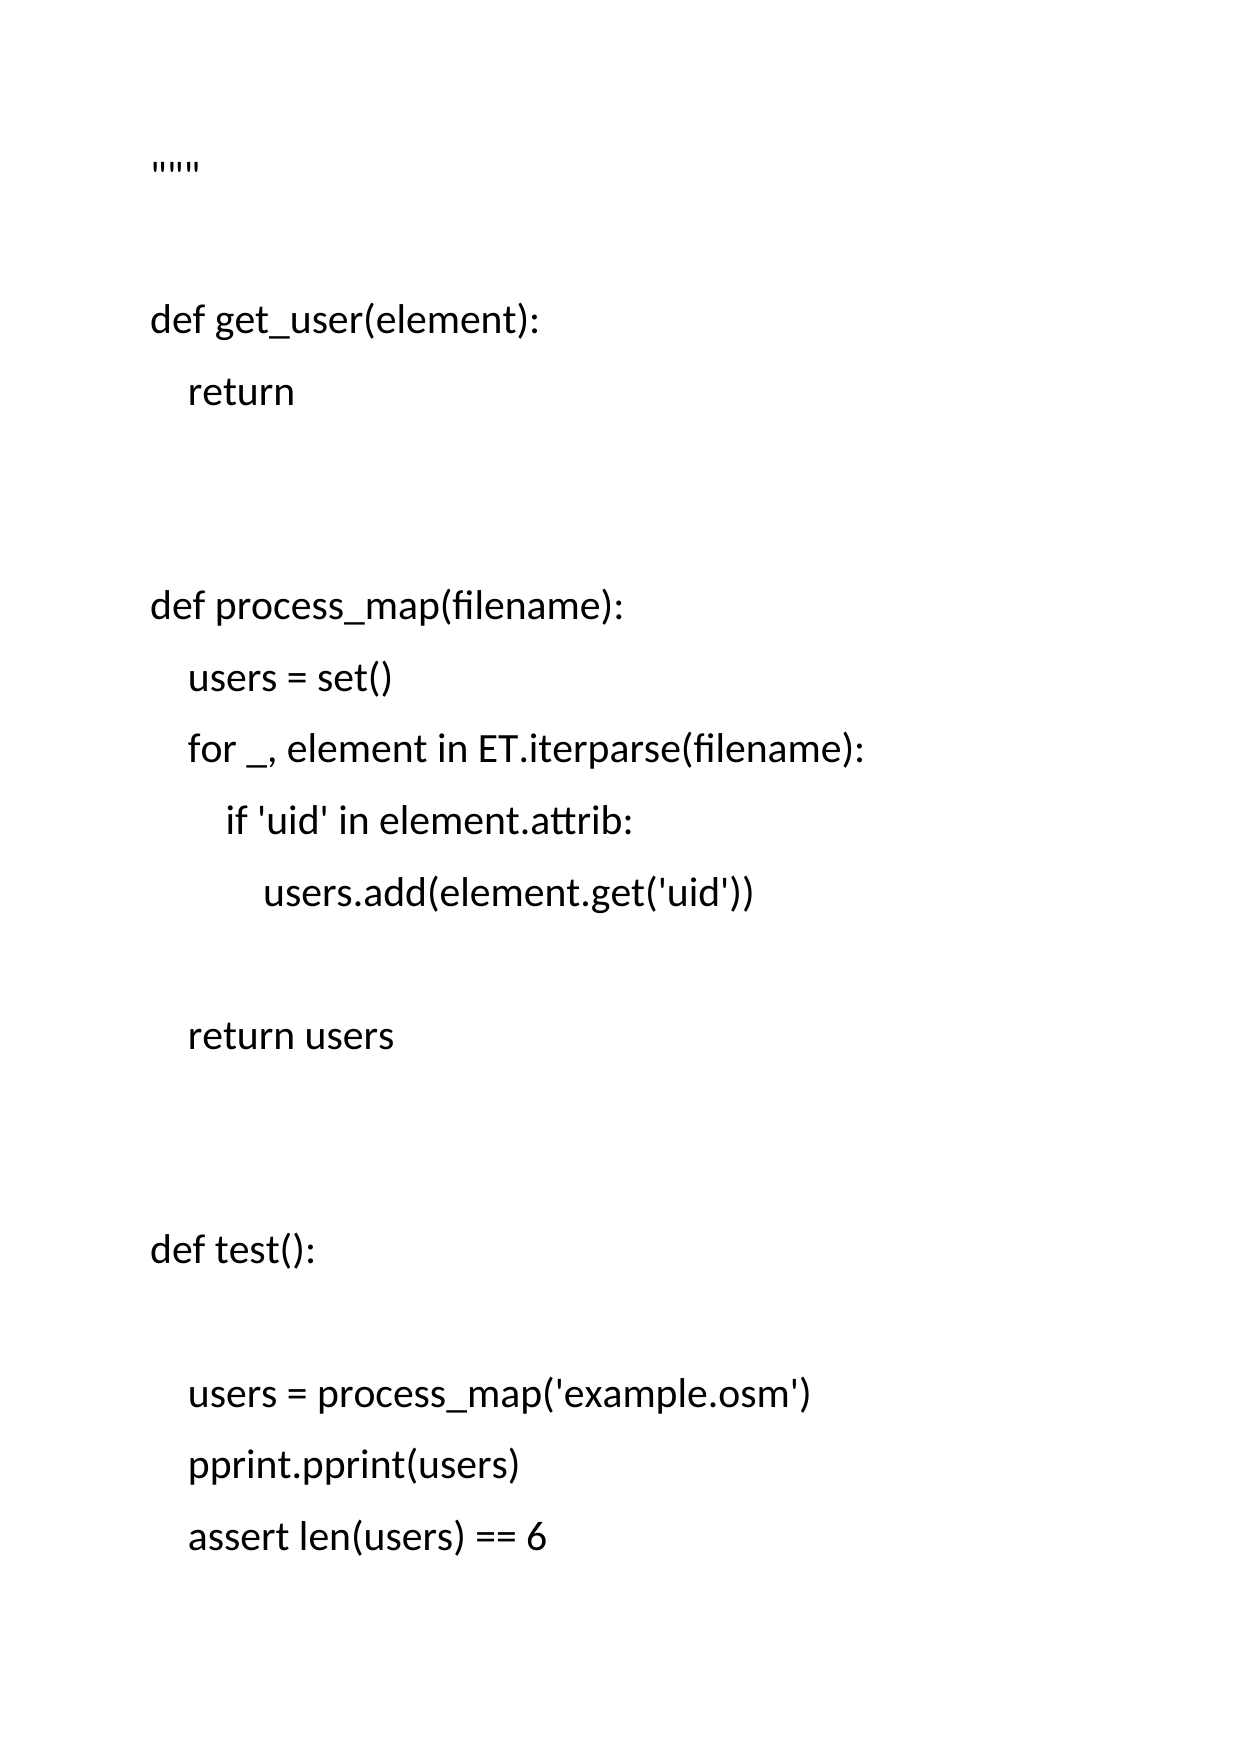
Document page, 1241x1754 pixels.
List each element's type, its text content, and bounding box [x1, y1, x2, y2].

text """ [150, 150, 1090, 201]
text if 'uid' in element.attrib: [150, 794, 1090, 845]
text def get_user(element): [150, 293, 1090, 344]
text assert len(users) == 6 [150, 1510, 1090, 1561]
text return users [150, 1009, 1090, 1059]
text users.add(element.get('uid')) [150, 866, 1090, 916]
text return [150, 365, 1090, 416]
text users = set() [150, 651, 1090, 702]
text def process_map(filename): [150, 579, 1090, 630]
text pprint.pprint(users) [150, 1438, 1090, 1489]
text for _, element in ET.iterparse(filename): [150, 722, 1090, 773]
text def test(): [150, 1223, 1090, 1274]
text users = process_map('example.osm') [150, 1367, 1090, 1417]
